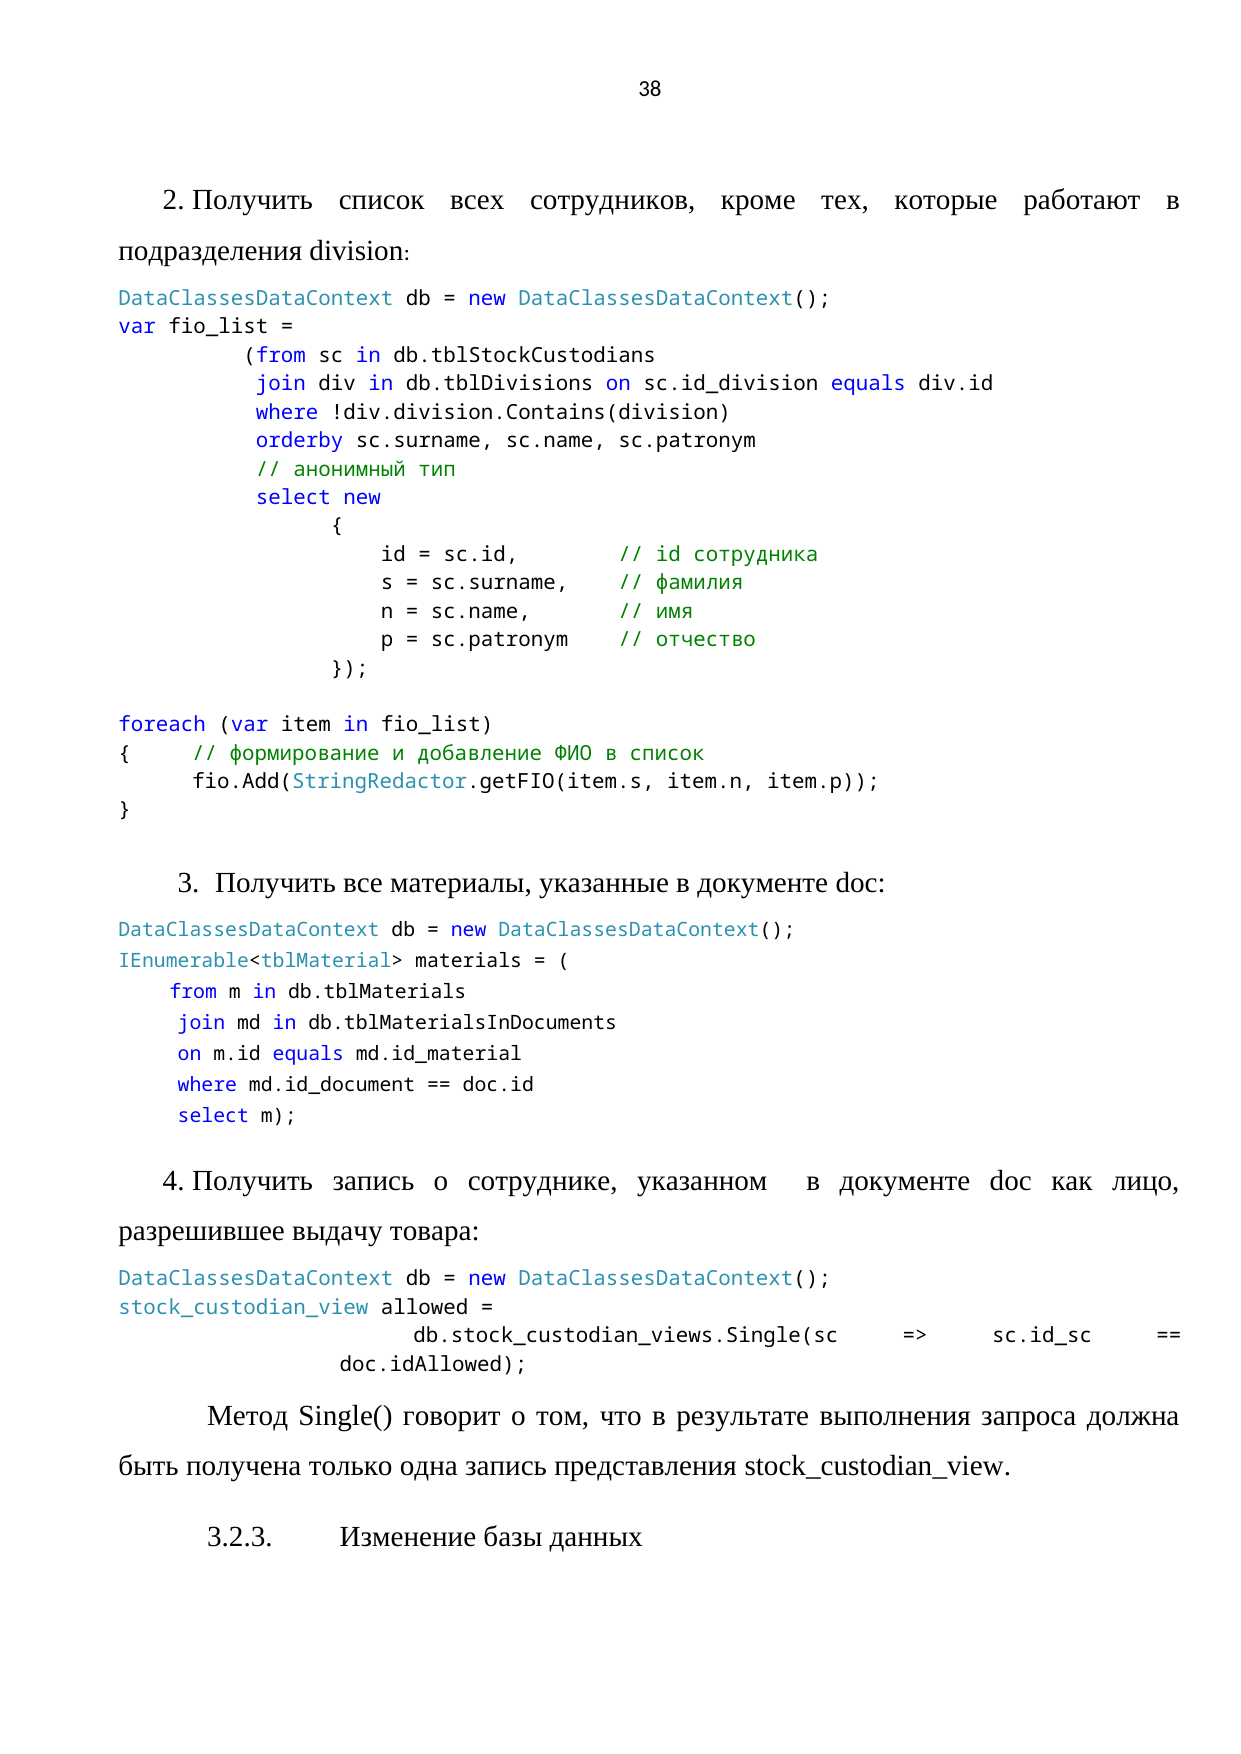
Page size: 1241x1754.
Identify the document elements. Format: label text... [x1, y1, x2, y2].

text { // формирование и добавление ФИО в список [118, 738, 1181, 766]
list IEnumerable<tblMaterial> materials = ( [118, 946, 1181, 973]
text s = sc.surname, // фамилия [118, 567, 1181, 596]
text n = sc.name, // имя [118, 596, 1181, 624]
text } [118, 794, 1181, 823]
list Получить все материалы, указанные в документе doc: [177, 865, 1181, 898]
text (from sc in db.tblStockCustodians [118, 340, 1181, 368]
text { [118, 511, 1181, 539]
list Получить список всех сотрудников, кроме тех, которые работают в подразделения division: [118, 182, 1181, 266]
text select new [118, 482, 1181, 511]
text var fio_list = [118, 311, 1181, 340]
text db.stock_custodian_views.Single(sc => sc.id_sc == doc.idAllowed); [339, 1320, 1181, 1377]
list DataClassesDataContext db = new DataClassesDataContext(); [118, 283, 1181, 311]
list Изменение базы данных [207, 1519, 1181, 1553]
list DataClassesDataContext db = new DataClassesDataContext(); [118, 915, 1181, 942]
text // анонимный тип [118, 454, 1181, 482]
list from m in db.tblMaterials [118, 977, 1181, 1004]
text fio.Add(StringRedactor.getFIO(item.s, item.n, item.p)); [118, 766, 1181, 794]
list DataClassesDataContext db = new DataClassesDataContext(); [118, 1263, 1181, 1292]
list on m.id equals md.id_material [118, 1039, 1181, 1066]
text foreach (var item in fio_list) [118, 709, 1181, 738]
text Метод Single() говорит о том, что в результате выполнения запроса должна быть получена только одна запись представления stock_custodian_view. [118, 1398, 1181, 1482]
text where !div.division.Contains(division) [118, 397, 1181, 425]
text }); [118, 653, 1181, 681]
text id = sc.id, // id cотрудника [118, 539, 1181, 567]
list join md in db.tblMaterialsInDocuments [118, 1008, 1181, 1035]
text p = sc.patronym // отчество [118, 624, 1181, 653]
list where md.id_document == doc.id [118, 1070, 1181, 1097]
list Получить запись о сотруднике, указанном в документе doc как лицо, разрешившее выдачу товара: [118, 1163, 1181, 1247]
list select m); [118, 1101, 1181, 1128]
text join div in db.tblDivisions on sc.id_division equals div.id [118, 368, 1181, 397]
text orderby sc.surname, sc.name, sc.patronym [118, 425, 1181, 454]
text stock_custodian_view allowed = [118, 1292, 1181, 1320]
